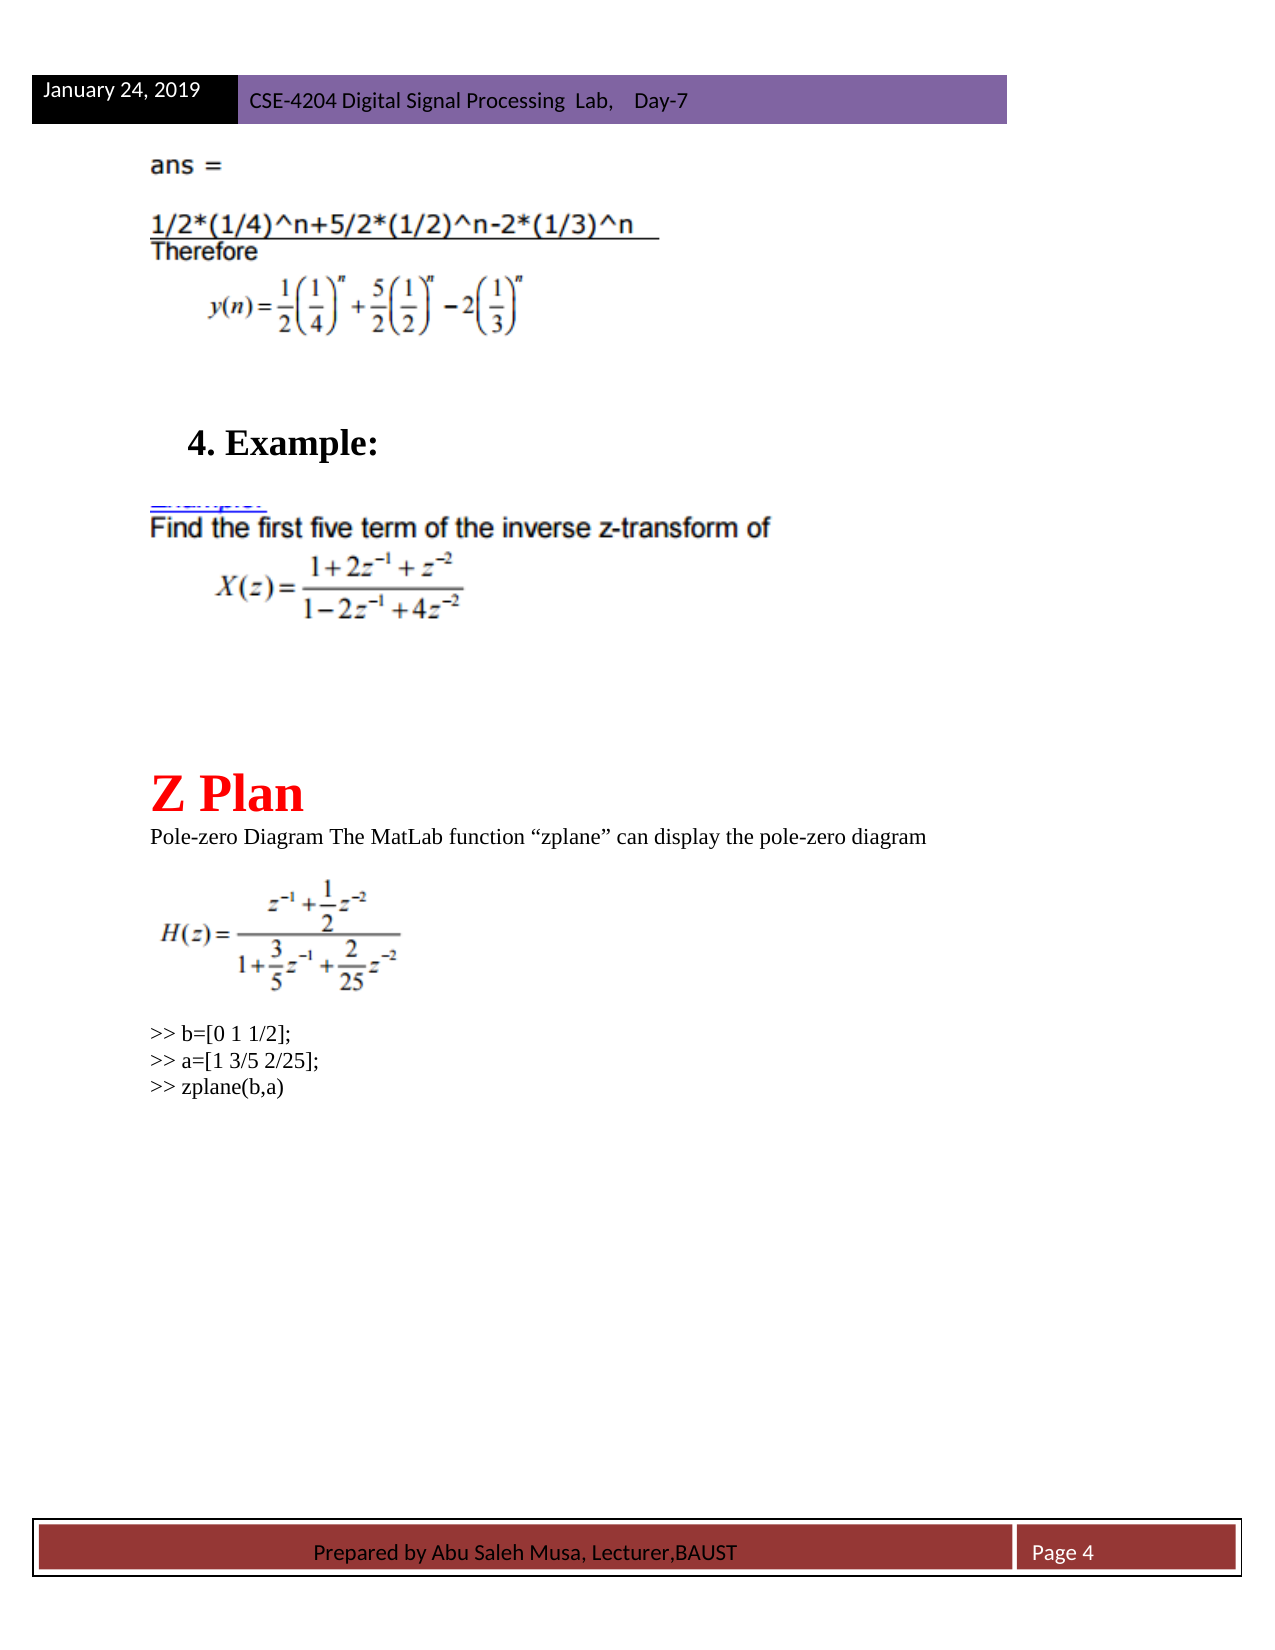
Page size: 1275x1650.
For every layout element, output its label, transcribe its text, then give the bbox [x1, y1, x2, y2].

text Pole-zero Diagram The MatLab function “zplane” can display the pole-zero diagram [150, 823, 1125, 849]
text >> a=[1 3/5 2/25]; [150, 1047, 1125, 1073]
picture [150, 506, 776, 631]
text Z Plan [150, 760, 1125, 823]
text >> zplane(b,a) [150, 1073, 1125, 1099]
text >> b=[0 1 1/2]; [150, 1021, 1125, 1047]
list Example: [187, 420, 1125, 463]
picture [150, 875, 429, 995]
picture [150, 152, 660, 351]
